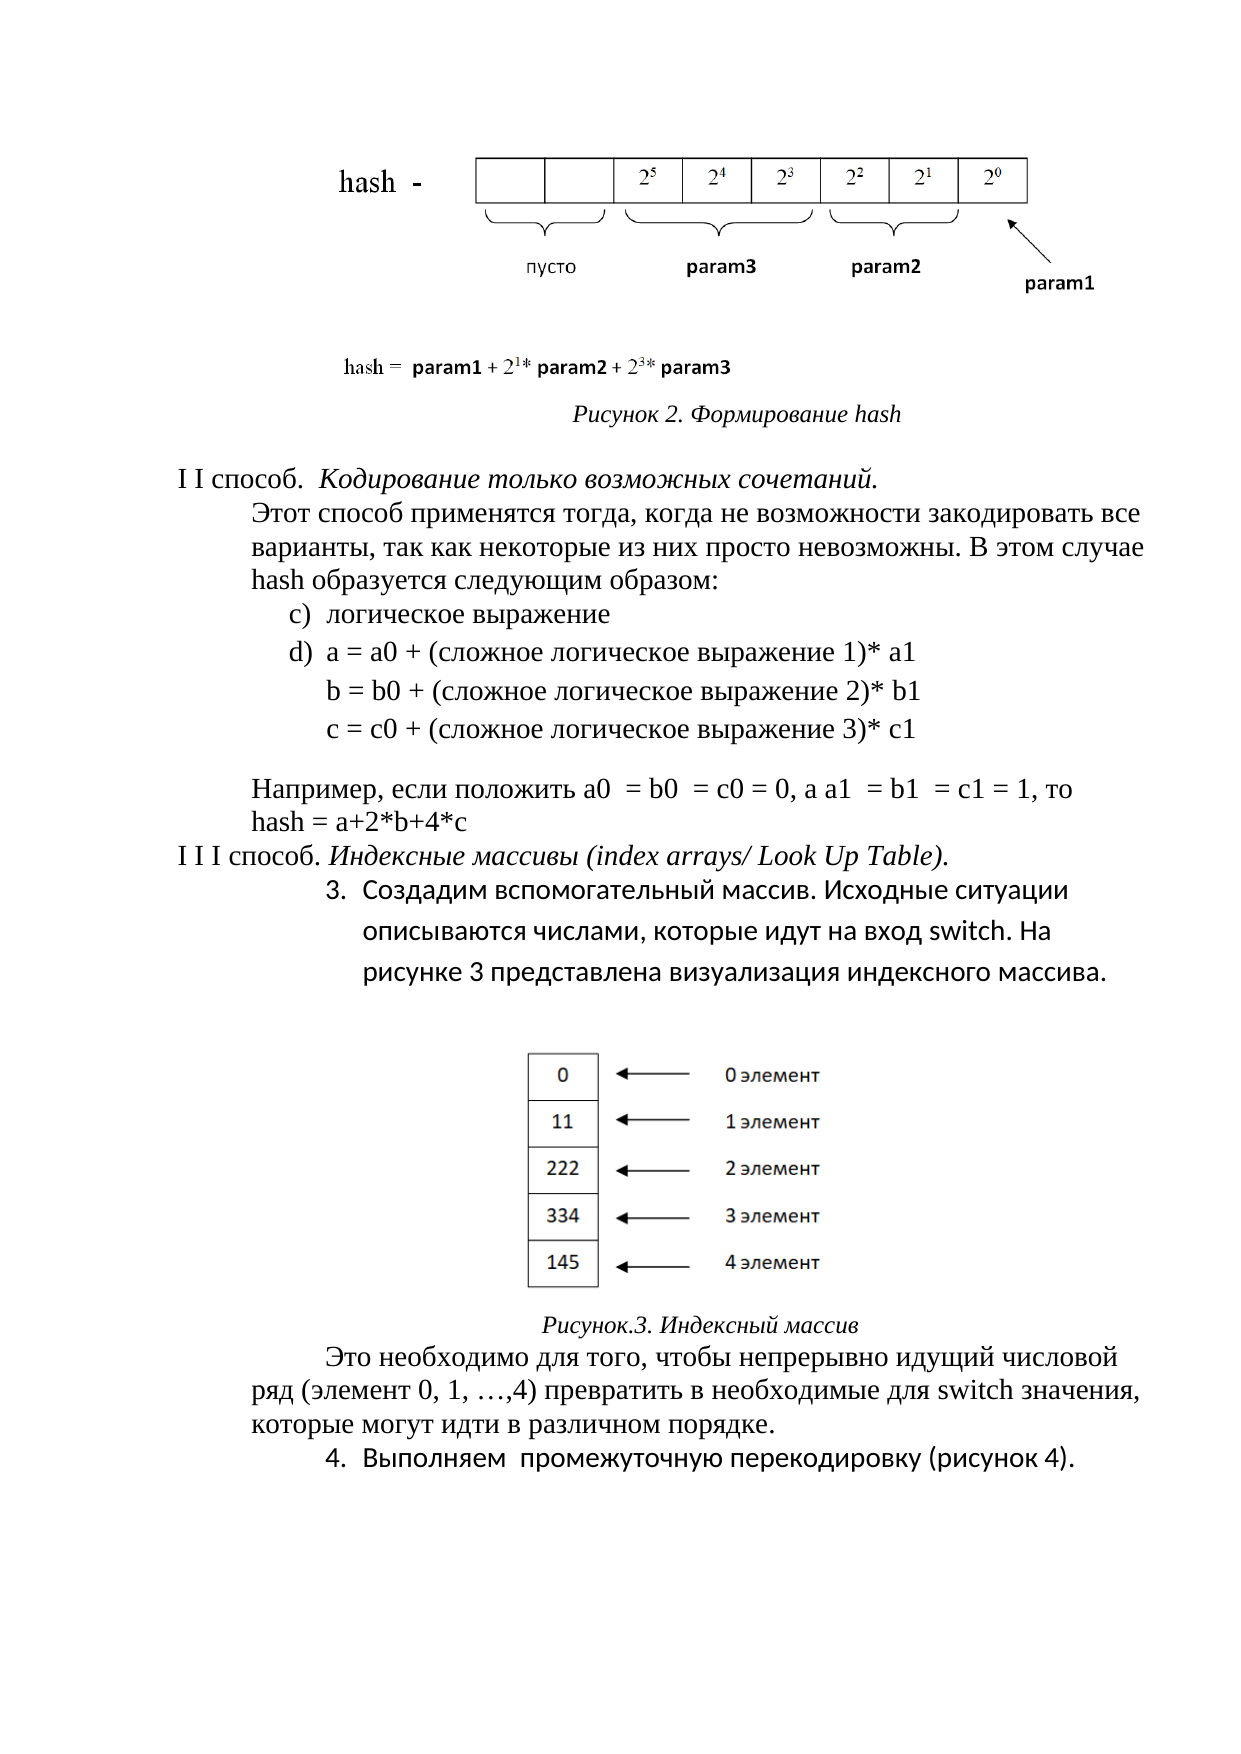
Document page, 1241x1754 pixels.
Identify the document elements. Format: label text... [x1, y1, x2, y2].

list b = b0 + (сложное логическое выражение 2)* b1 [326, 673, 1152, 706]
picture [324, 118, 1129, 400]
text Рисунок 2. Формирование hash [325, 399, 1152, 428]
list Выполняем промежуточную перекодировку (рисунок 4). [325, 1439, 1152, 1475]
list Создадим вспомогательный массив. Исходные ситуации описываются числами, которые идут на вход switch. На рисунке 3 представлена визуализация индексного массива. [325, 871, 1152, 1021]
text Например, если положить a0 = b0 = c0 = 0, а a1 = b1 = c1 = 1, то [251, 771, 1152, 804]
text I I способ. Кодирование только возможных сочетаний. [177, 462, 1152, 495]
text Этот способ применятся тогда, когда не возможности закодировать все варианты, так как некоторые из них просто невозможны. В этом случае hash образуется следующим образом: [251, 495, 1152, 596]
text hash = a+2*b+4*c [251, 804, 1152, 838]
picture [508, 1046, 895, 1311]
list логическое выражение [288, 596, 1152, 629]
list a = a0 + (сложное логическое выражение 1)* a1 [288, 634, 1152, 668]
list c = c0 + (сложное логическое выражение 3)* c1 [326, 711, 1152, 745]
text Это необходимо для того, чтобы непрерывно идущий числовой ряд (элемент 0, 1, …,4) превратить в необходимые для switch значения, которые могут идти в различном порядке. [251, 1339, 1152, 1439]
text Рисунок.3. Индексный массив [251, 1310, 1152, 1339]
text I I I способ. Индексные массивы (index arrays/ Look Up Table). [177, 838, 1152, 871]
